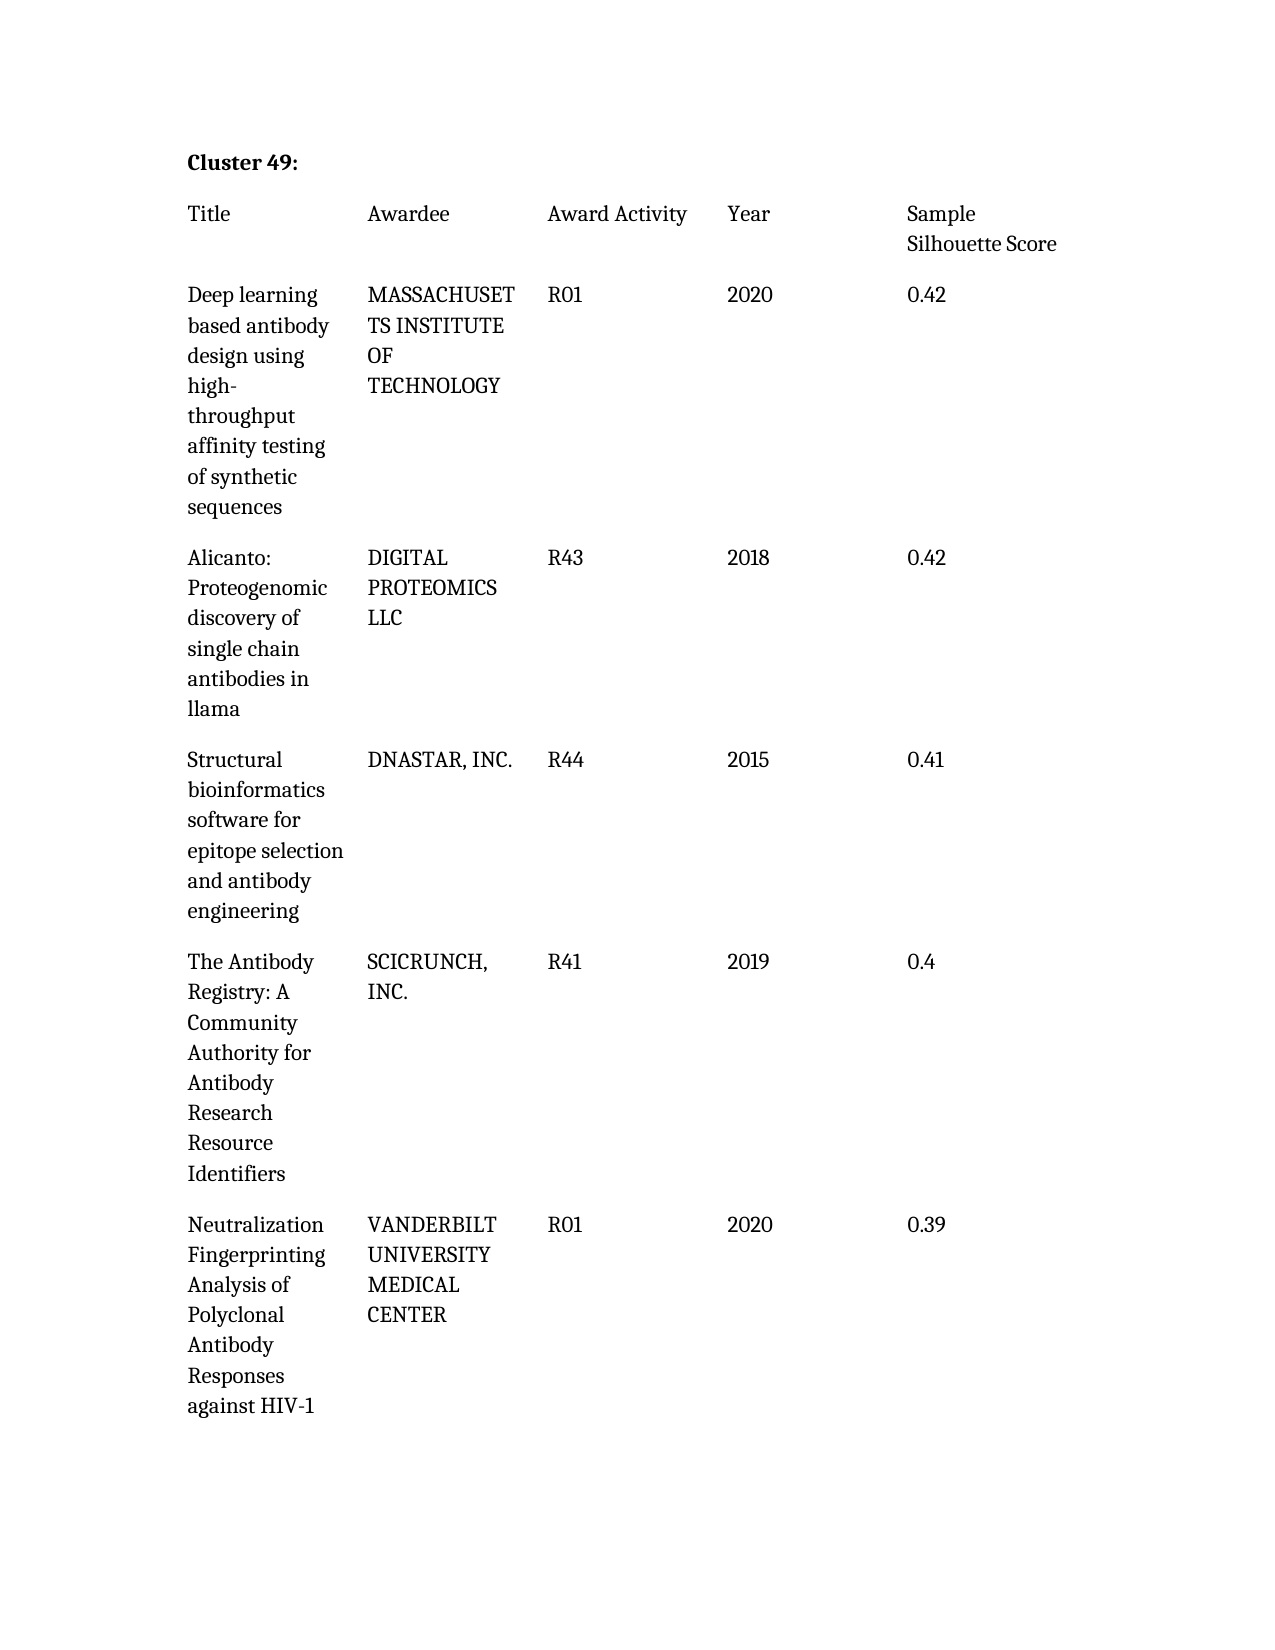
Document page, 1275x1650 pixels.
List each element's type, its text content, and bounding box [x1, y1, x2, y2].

table_cell Structural bioinformatics software for epitope selection and antibody engineering [176, 747, 356, 949]
table_cell R01 [536, 1211, 716, 1444]
table_cell 2020 [716, 1211, 896, 1444]
table_cell MASSACHUSETTS INSTITUTE OF TECHNOLOGY [356, 282, 536, 545]
table_header Awardee [356, 201, 536, 282]
table_header Sample Silhouette Score [896, 201, 1076, 282]
table_cell R41 [536, 949, 716, 1211]
table_cell Alicanto: Proteogenomic discovery of single chain antibodies in llama [176, 545, 356, 747]
table_header Award Activity [536, 201, 716, 282]
table_cell 0.42 [896, 282, 1076, 545]
table_cell 2018 [716, 545, 896, 747]
table_cell 0.39 [896, 1211, 1076, 1444]
table_header Title [176, 201, 356, 282]
table_cell 2020 [716, 282, 896, 545]
table_cell DIGITAL PROTEOMICS LLC [356, 545, 536, 747]
table_cell Neutralization Fingerprinting Analysis of Polyclonal Antibody Responses against HIV-1 [176, 1211, 356, 1444]
table_cell 2019 [716, 949, 896, 1211]
table_header Year [716, 201, 896, 282]
table_cell VANDERBILT UNIVERSITY MEDICAL CENTER [356, 1211, 536, 1444]
table_cell DNASTAR, INC. [356, 747, 536, 949]
table_cell 2015 [716, 747, 896, 949]
table_cell 0.41 [896, 747, 1076, 949]
table_cell The Antibody Registry: A Community Authority for Antibody Research Resource Identifiers [176, 949, 356, 1211]
table_cell 0.42 [896, 545, 1076, 747]
table_cell R01 [536, 282, 716, 545]
table_cell R43 [536, 545, 716, 747]
table_cell R44 [536, 747, 716, 949]
table_cell Deep learning based antibody design using high-throughput affinity testing of synthetic sequences [176, 282, 356, 545]
table_cell 0.4 [896, 949, 1076, 1211]
text Cluster 49: [187, 150, 1087, 176]
table_cell SCICRUNCH, INC. [356, 949, 536, 1211]
